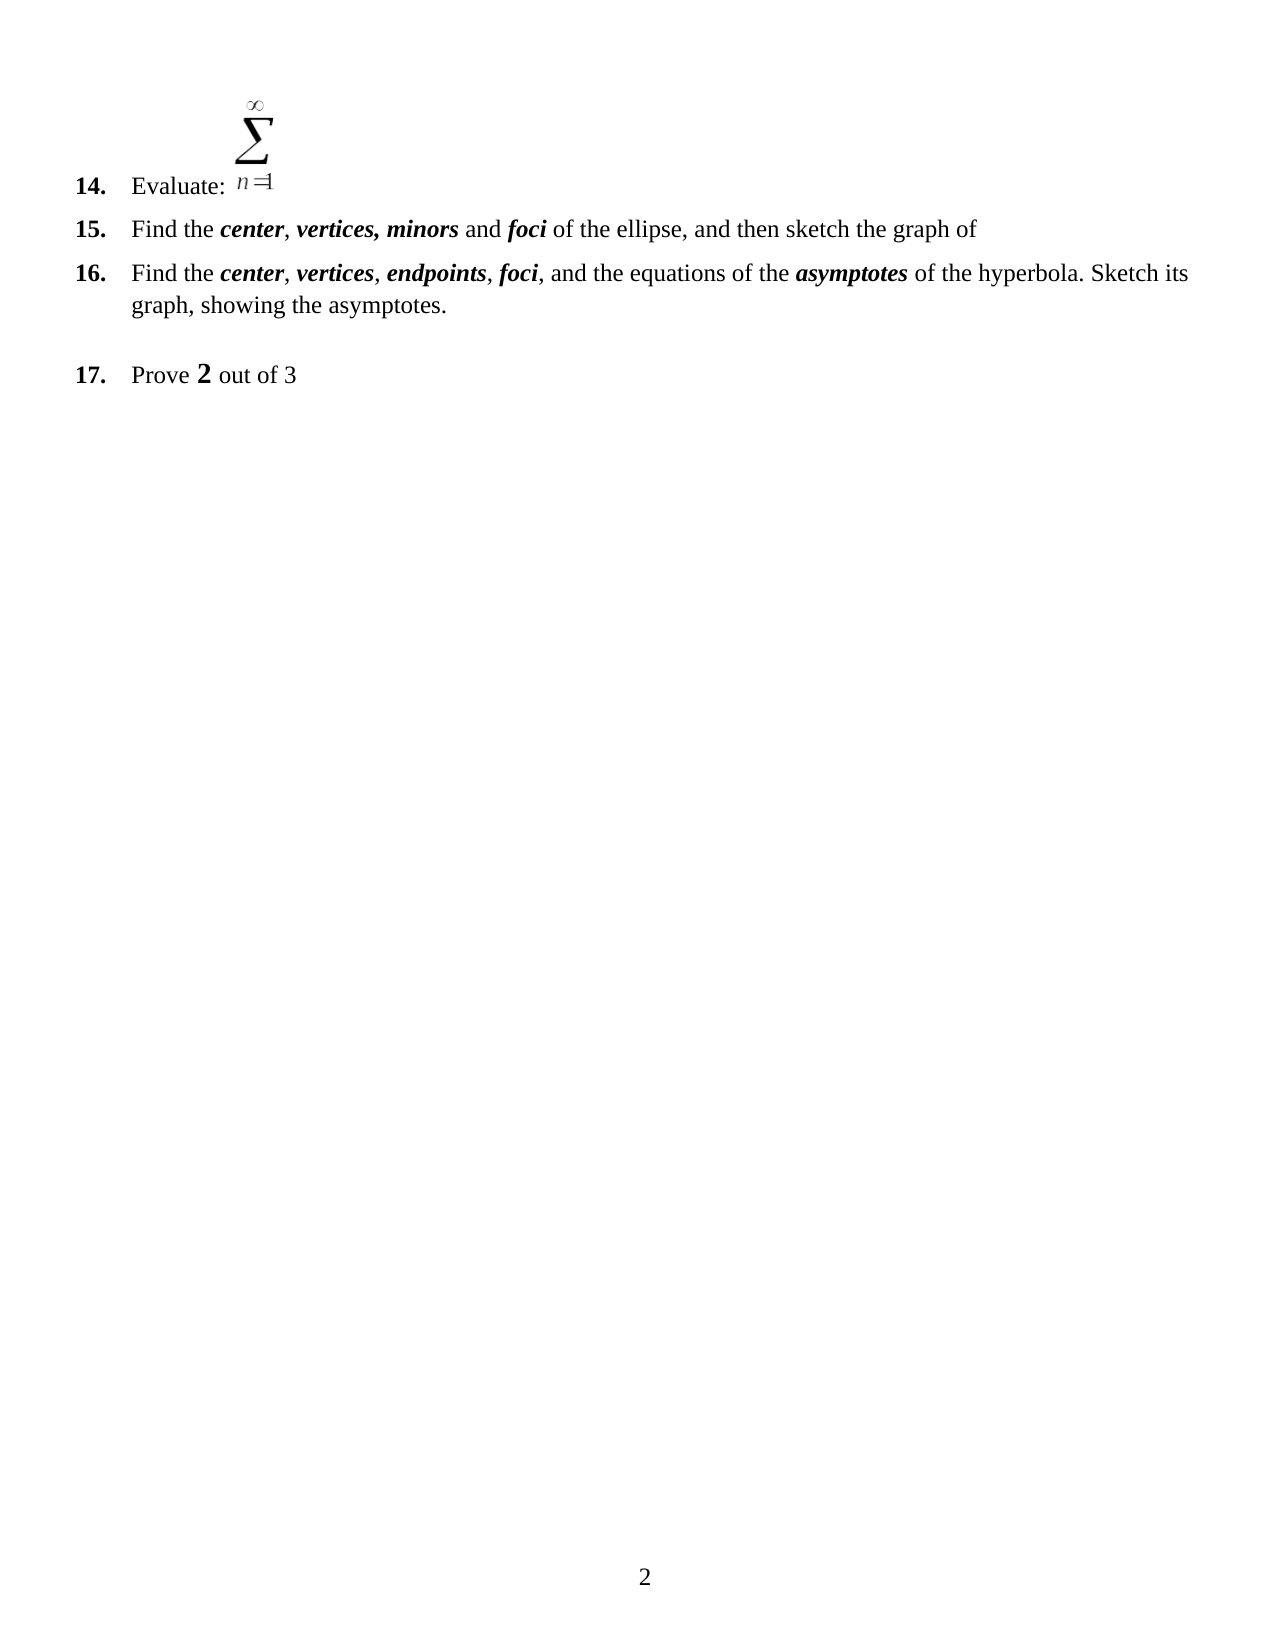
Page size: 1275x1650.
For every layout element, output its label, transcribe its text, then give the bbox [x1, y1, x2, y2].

list Evaluate: [75, 90, 1215, 200]
list Find the center, vertices, endpoints, foci, and the equations of the asymptotes of the hyperbola. Sketch its graph, showing the asymptotes. [75, 258, 1215, 319]
list Prove 2 out of 3 [75, 357, 1215, 390]
list Find the center, vertices, minors and foci of the ellipse, and then sketch the graph of [75, 214, 1215, 243]
